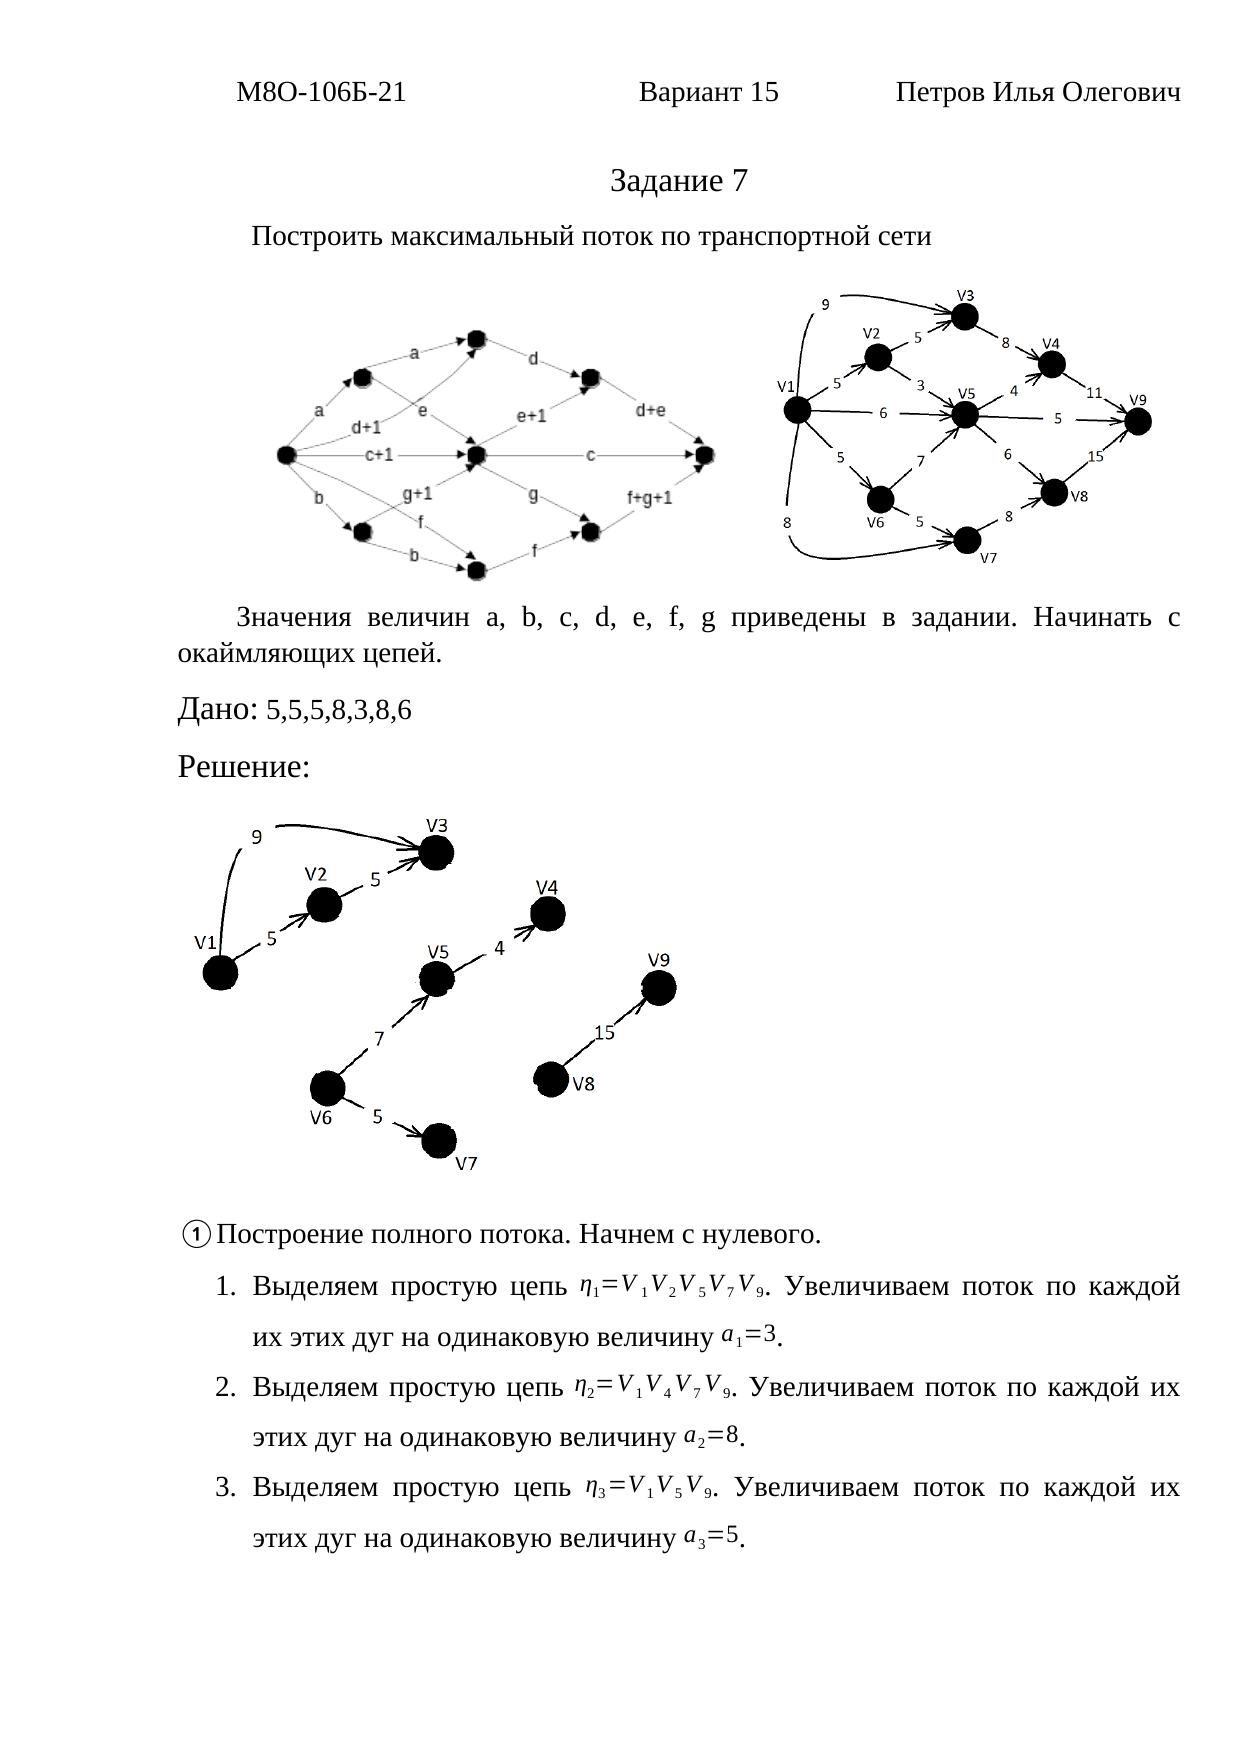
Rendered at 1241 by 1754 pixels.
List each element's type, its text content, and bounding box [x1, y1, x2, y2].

picture [754, 267, 1165, 583]
text Задание 7 [177, 160, 1181, 198]
text Решение: [177, 746, 1181, 784]
list Выделяем простую цепь . Увеличиваем поток по каждой их этих дуг на одинаковую величину . [215, 1268, 1181, 1352]
list Выделяем простую цепь . Увеличиваем поток по каждой их этих дуг на одинаковую величину . [215, 1469, 1181, 1553]
text ①Построение полного потока. Начнем с нулевого. [216, 1215, 1181, 1251]
list Выделяем простую цепь . Увеличиваем поток по каждой их этих дуг на одинаковую величину . [215, 1369, 1181, 1453]
picture [177, 803, 691, 1201]
text Построить максимальный поток по транспортной сети [177, 218, 1181, 251]
text Значения величин a, b, c, d, e, f, g приведены в задании. Начинать с окаймляющих цепей. [177, 599, 1181, 669]
text Дано: 5,5,5,8,3,8,6 [177, 688, 1181, 726]
